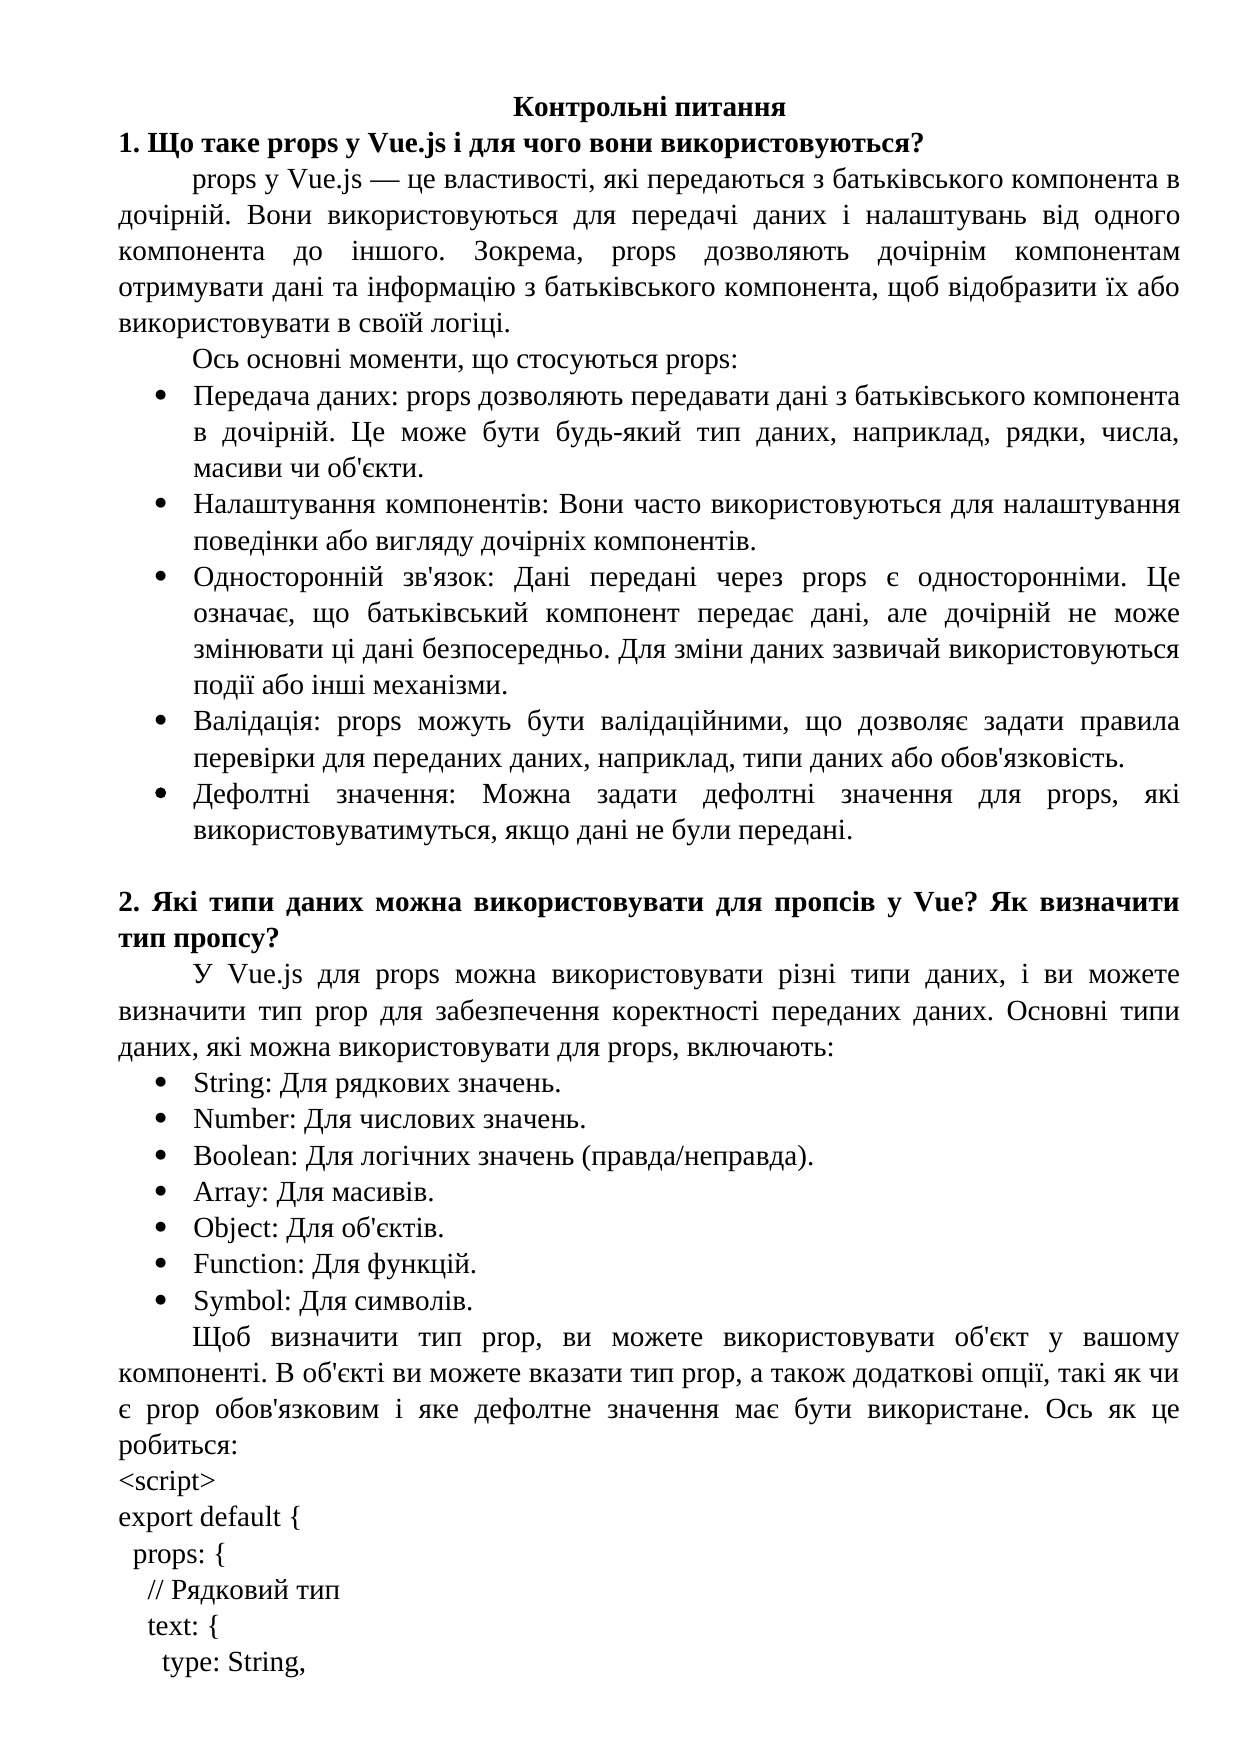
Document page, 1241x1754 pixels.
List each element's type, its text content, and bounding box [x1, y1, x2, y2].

text 1. Що таке props у Vue.js і для чого вони використовуються? [118, 125, 1181, 158]
text props у Vue.js — це властивості, які передаються з батьківського компонента в дочірній. Вони використовуються для передачі даних і налаштувань від одного компонента до іншого. Зокрема, props дозволяють дочірнім компонентам отримувати дані та інформацію з батьківського компонента, щоб відобразити їх або використовувати в своїй логіці. [118, 161, 1181, 339]
list Валідація: props можуть бути валідаційними, що дозволяє задати правила перевірки для переданих даних, наприклад, типи даних або обов'язковість. [156, 703, 1181, 773]
list Array: Для масивів. [156, 1174, 1181, 1207]
list Налаштування компонентів: Вони часто використовуються для налаштування поведінки або вигляду дочірніх компонентів. [156, 486, 1181, 556]
list Односторонній зв'язок: Дані передані через props є односторонніми. Це означає, що батьківський компонент передає дані, але дочірній не може змінювати ці дані безпосередньо. Для зміни даних зазвичай використовуються події або інші механізми. [156, 559, 1181, 701]
text Ось основні моменти, що стосуються props: [118, 342, 1181, 375]
list Symbol: Для символів. [156, 1283, 1181, 1316]
text export default { [118, 1499, 1181, 1533]
list Дефолтні значення: Можна задати дефолтні значення для props, які використовуватимуться, якщо дані не були передані. [156, 776, 1181, 846]
text Контрольні питання [118, 89, 1181, 122]
text text: { [118, 1608, 1181, 1642]
text props: { [118, 1536, 1181, 1569]
text У Vue.js для props можна використовувати різні типи даних, і ви можете визначити тип prop для забезпечення коректності переданих даних. Основні типи даних, які можна використовувати для props, включають: [118, 957, 1181, 1062]
text 2. Які типи даних можна використовувати для пропсів у Vue? Як визначити тип пропсу? [118, 884, 1181, 954]
text Щоб визначити тип prop, ви можете використовувати об'єкт у вашому компоненті. В об'єкті ви можете вказати тип prop, а також додаткові опції, такі як чи є prop обов'язковим і яке дефолтне значення має бути використане. Ось як це робиться: [118, 1319, 1181, 1461]
text <script> [118, 1463, 1181, 1497]
list Function: Для функцій. [156, 1246, 1181, 1280]
list String: Для рядкових значень. [156, 1065, 1181, 1099]
list Boolean: Для логічних значень (правда/неправда). [156, 1138, 1181, 1171]
text // Рядковий тип [118, 1572, 1181, 1605]
list Number: Для числових значень. [156, 1101, 1181, 1135]
list Передача даних: props дозволяють передавати дані з батьківського компонента в дочірній. Це може бути будь-який тип даних, наприклад, рядки, числа, масиви чи об'єкти. [156, 378, 1181, 484]
list Object: Для об'єктів. [156, 1210, 1181, 1244]
text type: String, [118, 1644, 1181, 1678]
